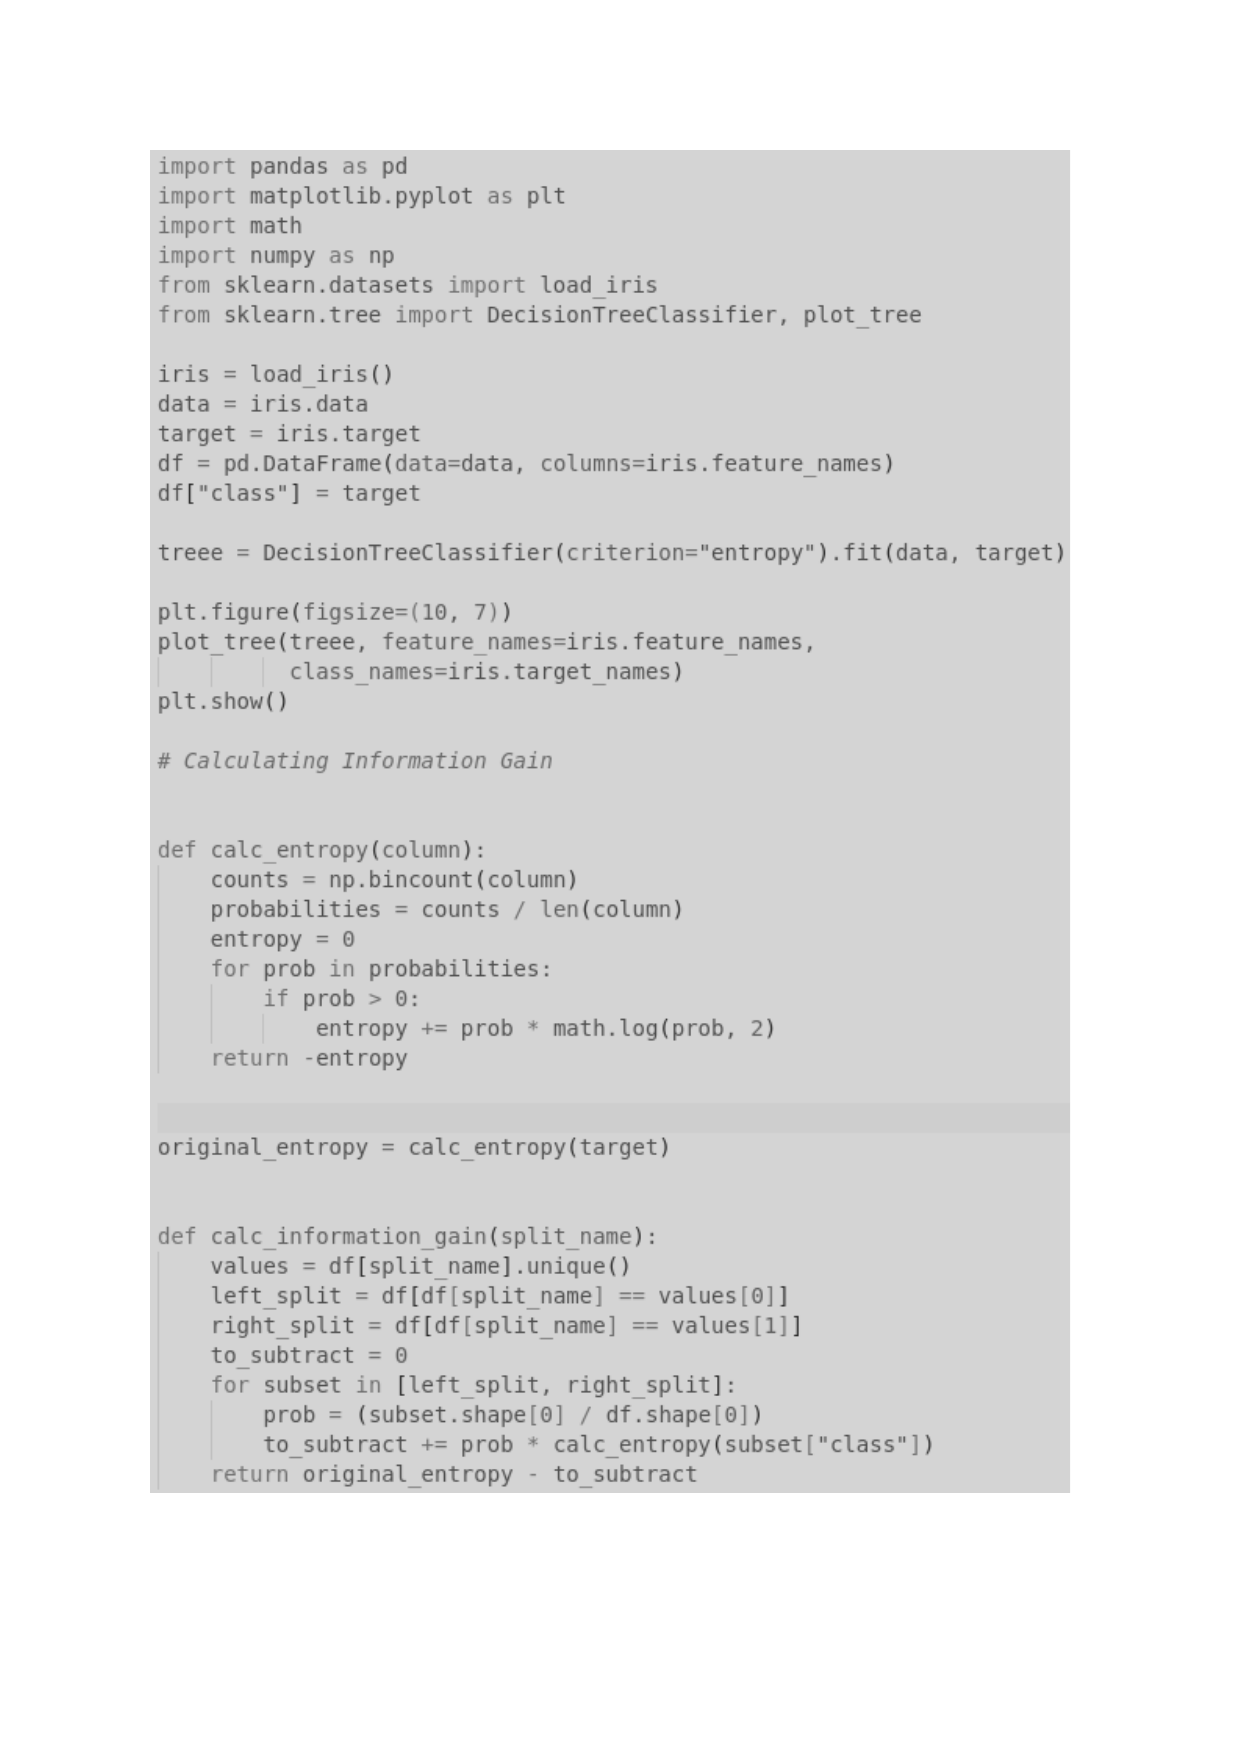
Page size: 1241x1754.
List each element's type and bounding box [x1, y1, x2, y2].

picture [150, 150, 1071, 1493]
